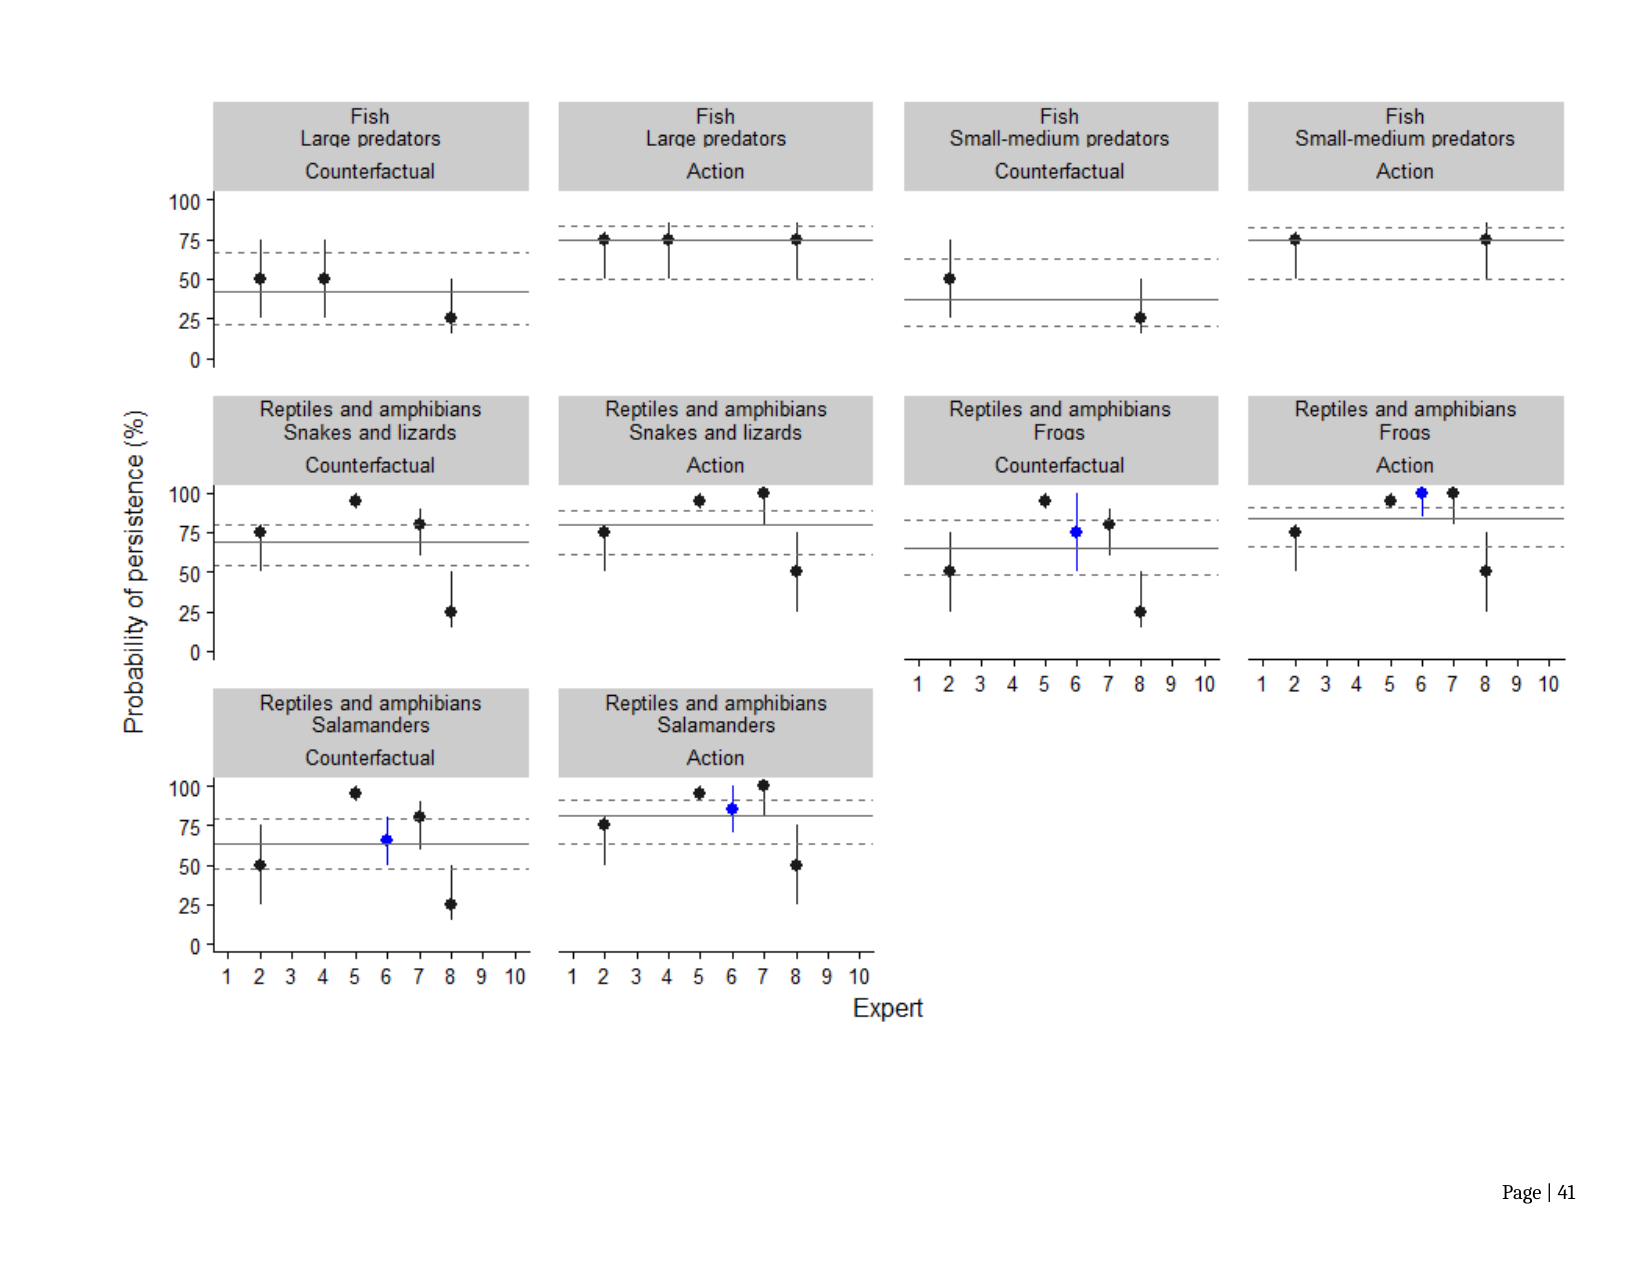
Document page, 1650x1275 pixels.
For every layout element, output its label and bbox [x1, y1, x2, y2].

picture [93, 75, 1594, 1050]
